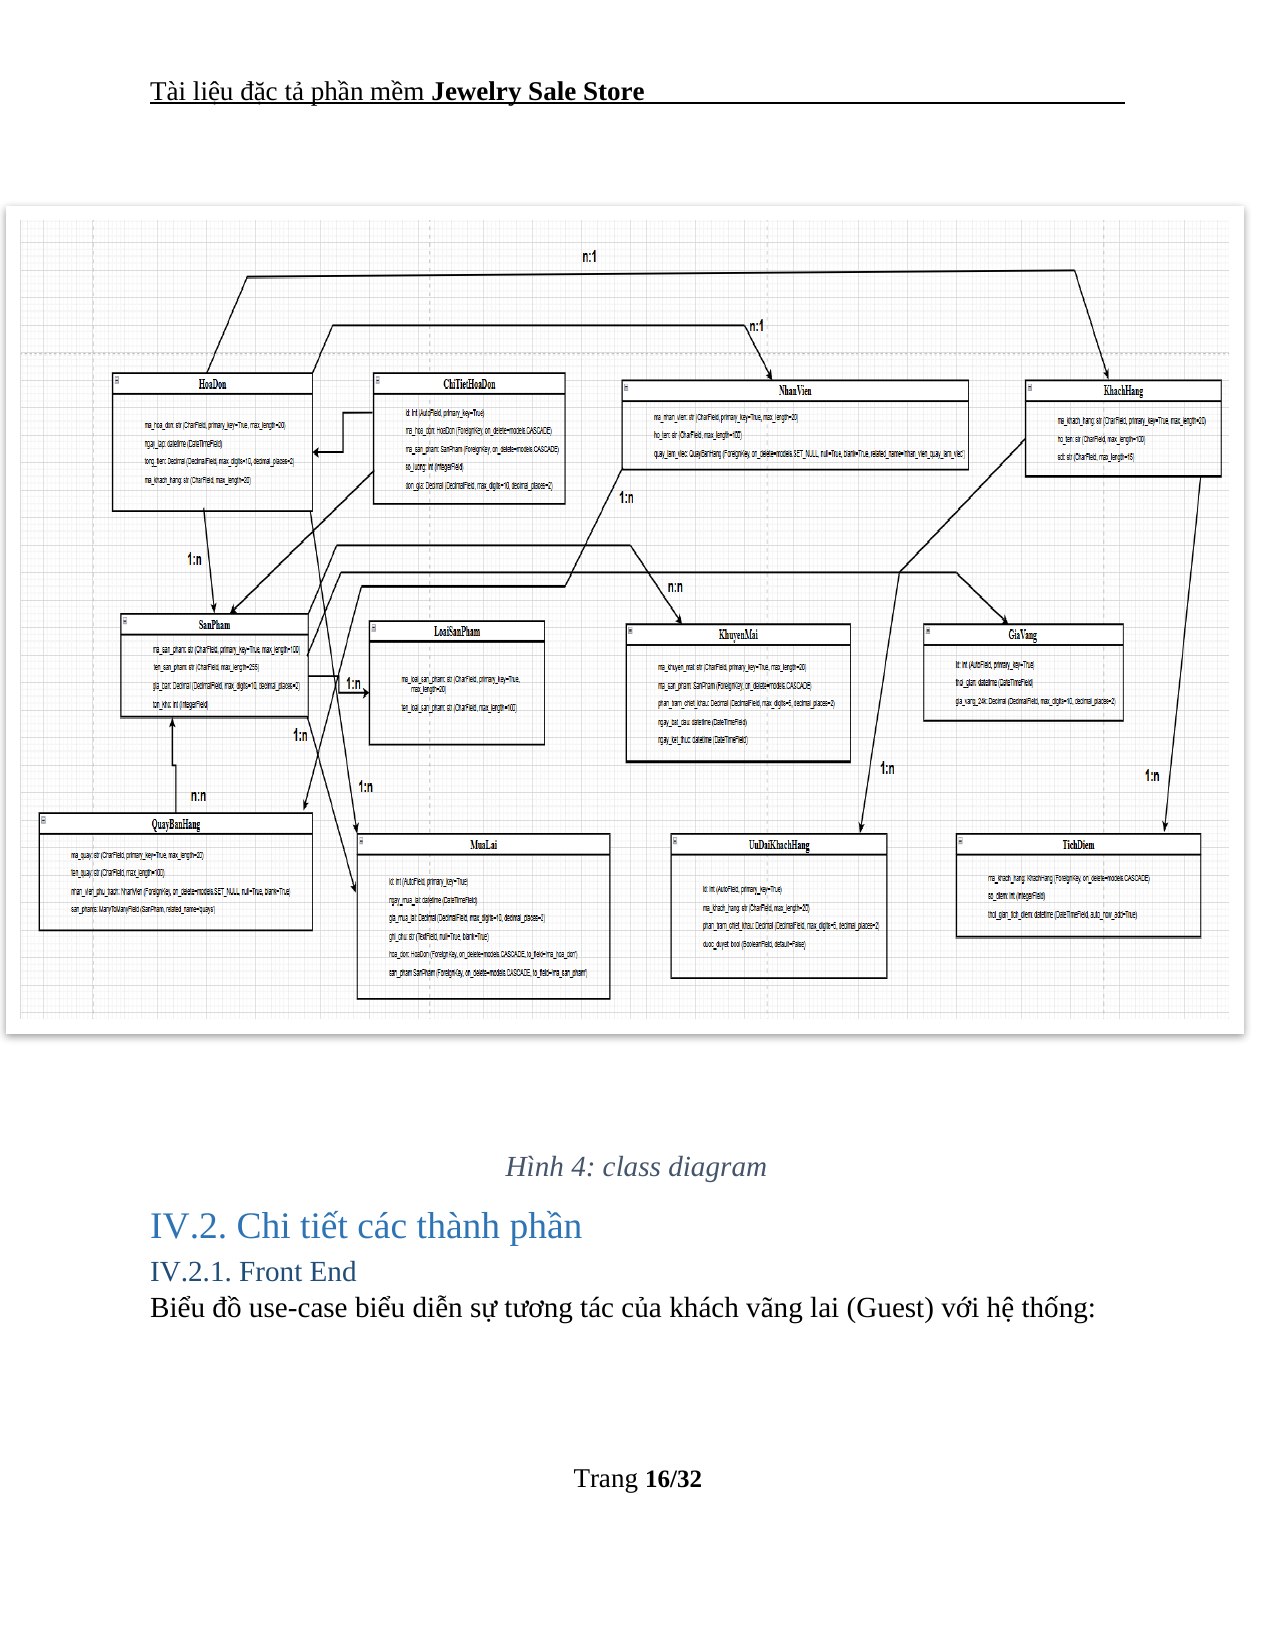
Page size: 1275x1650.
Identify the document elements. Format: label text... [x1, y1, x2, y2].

subtitle IV.2.1. Front End [150, 1254, 1125, 1287]
text Biểu đồ use-case biểu diễn sự tương tác của khách vãng lai (Guest) với hệ thống: [150, 1290, 1125, 1323]
subtitle IV.2. Chi tiết các thành phần [150, 1203, 1125, 1246]
picture [20, 220, 1229, 1019]
text Hình 4: class diagram [150, 1149, 1125, 1182]
